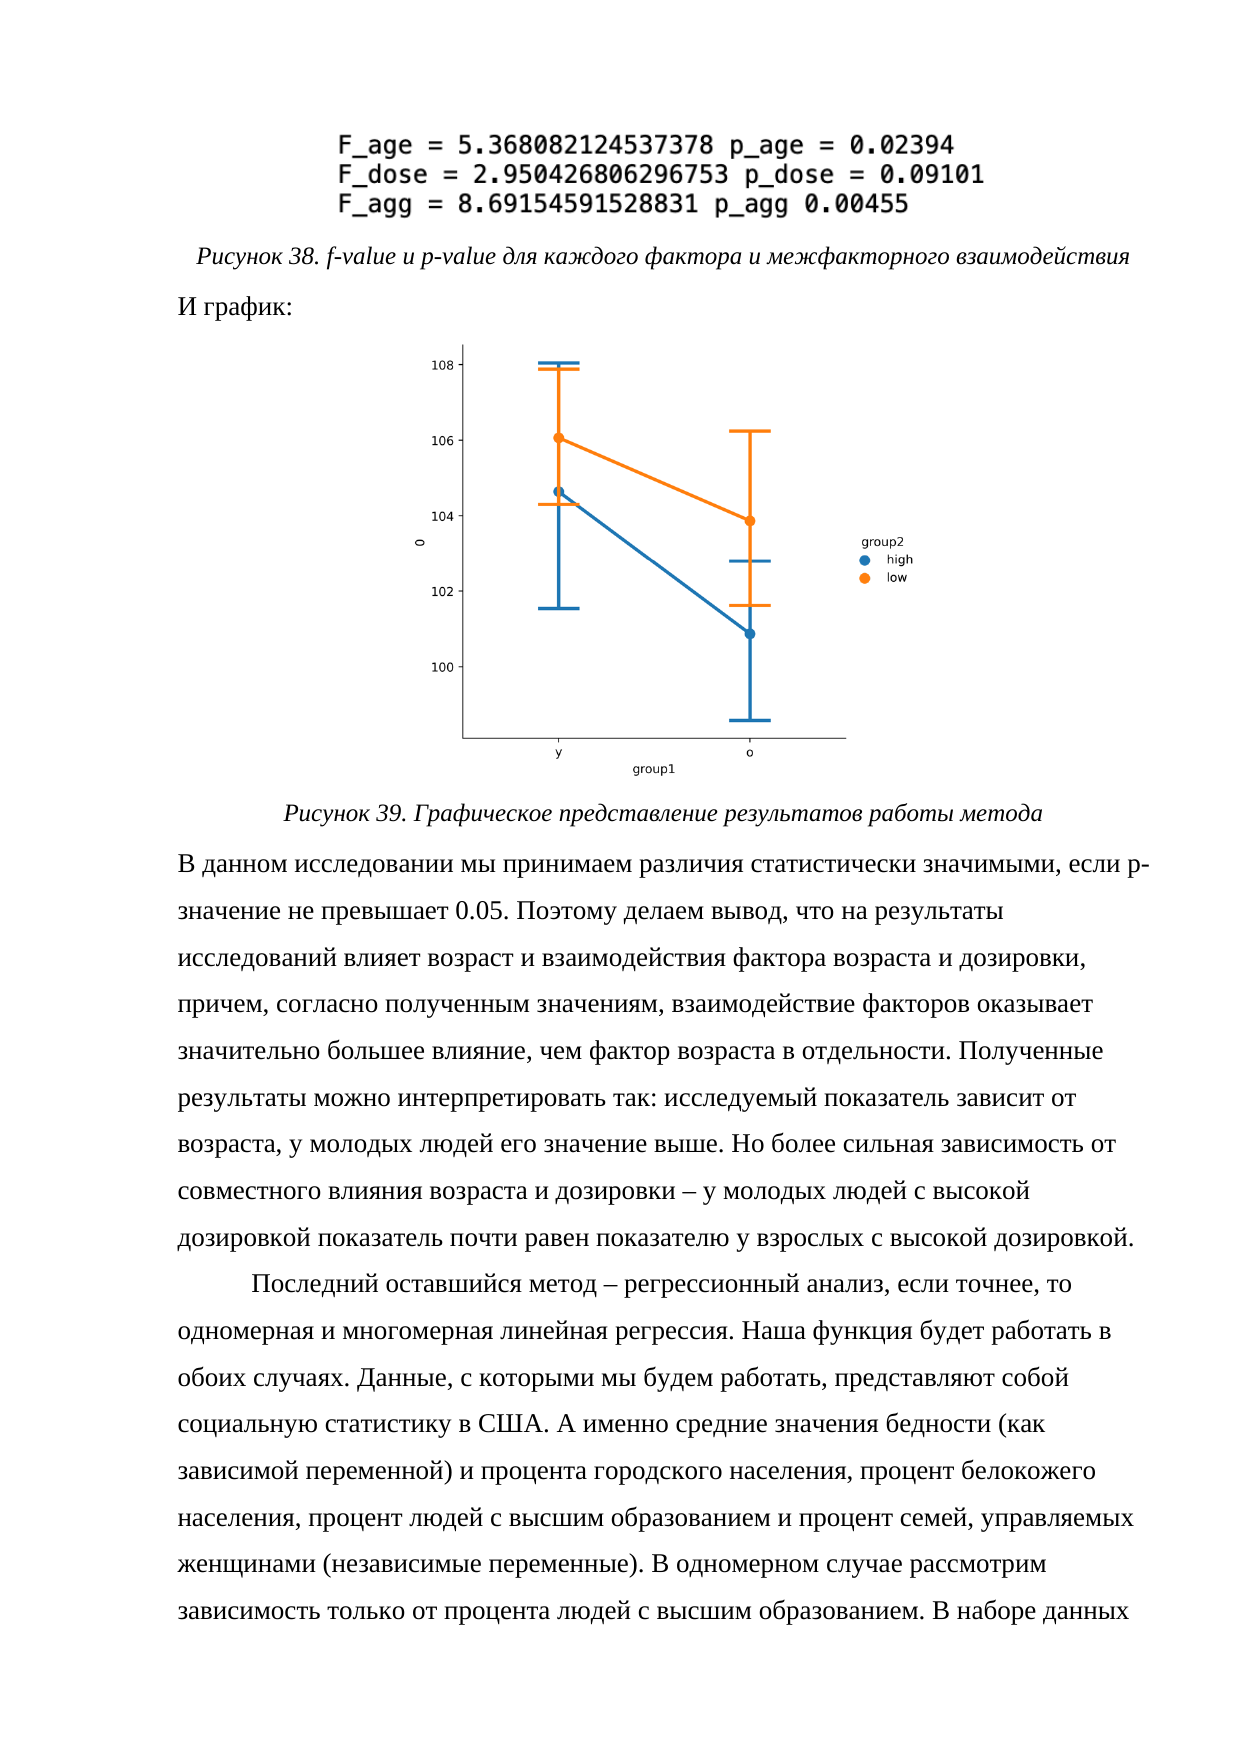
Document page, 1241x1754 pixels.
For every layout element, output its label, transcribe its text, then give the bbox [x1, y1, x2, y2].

picture [405, 337, 923, 784]
text Рисунок 38. f-value и p-value для каждого фактора и межфакторного взаимодействия [177, 241, 1152, 269]
text И график: [177, 290, 1152, 322]
picture [330, 118, 999, 227]
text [177, 1267, 1152, 1625]
text Рисунок 39. Графическое представление результатов работы метода [177, 798, 1152, 827]
text В данном исследовании мы принимаем различия статистически значимыми, если p-значение не превышает 0.05. Поэтому делаем вывод, что на результаты исследований влияет возраст и взаимодействия фактора возраста и дозировки, причем, согласно полученным значениям, взаимодействие факторов оказывает значительно большее влияние, чем фактор возраста в отдельности. Полученные результаты можно интерпретировать так: исследуемый показатель зависит от возраста, у молодых людей его значение выше. Но более сильная зависимость от совместного влияния возраста и дозировки – у молодых людей с высокой дозировкой показатель почти равен показателю у взрослых с высокой дозировкой. [177, 847, 1152, 1252]
